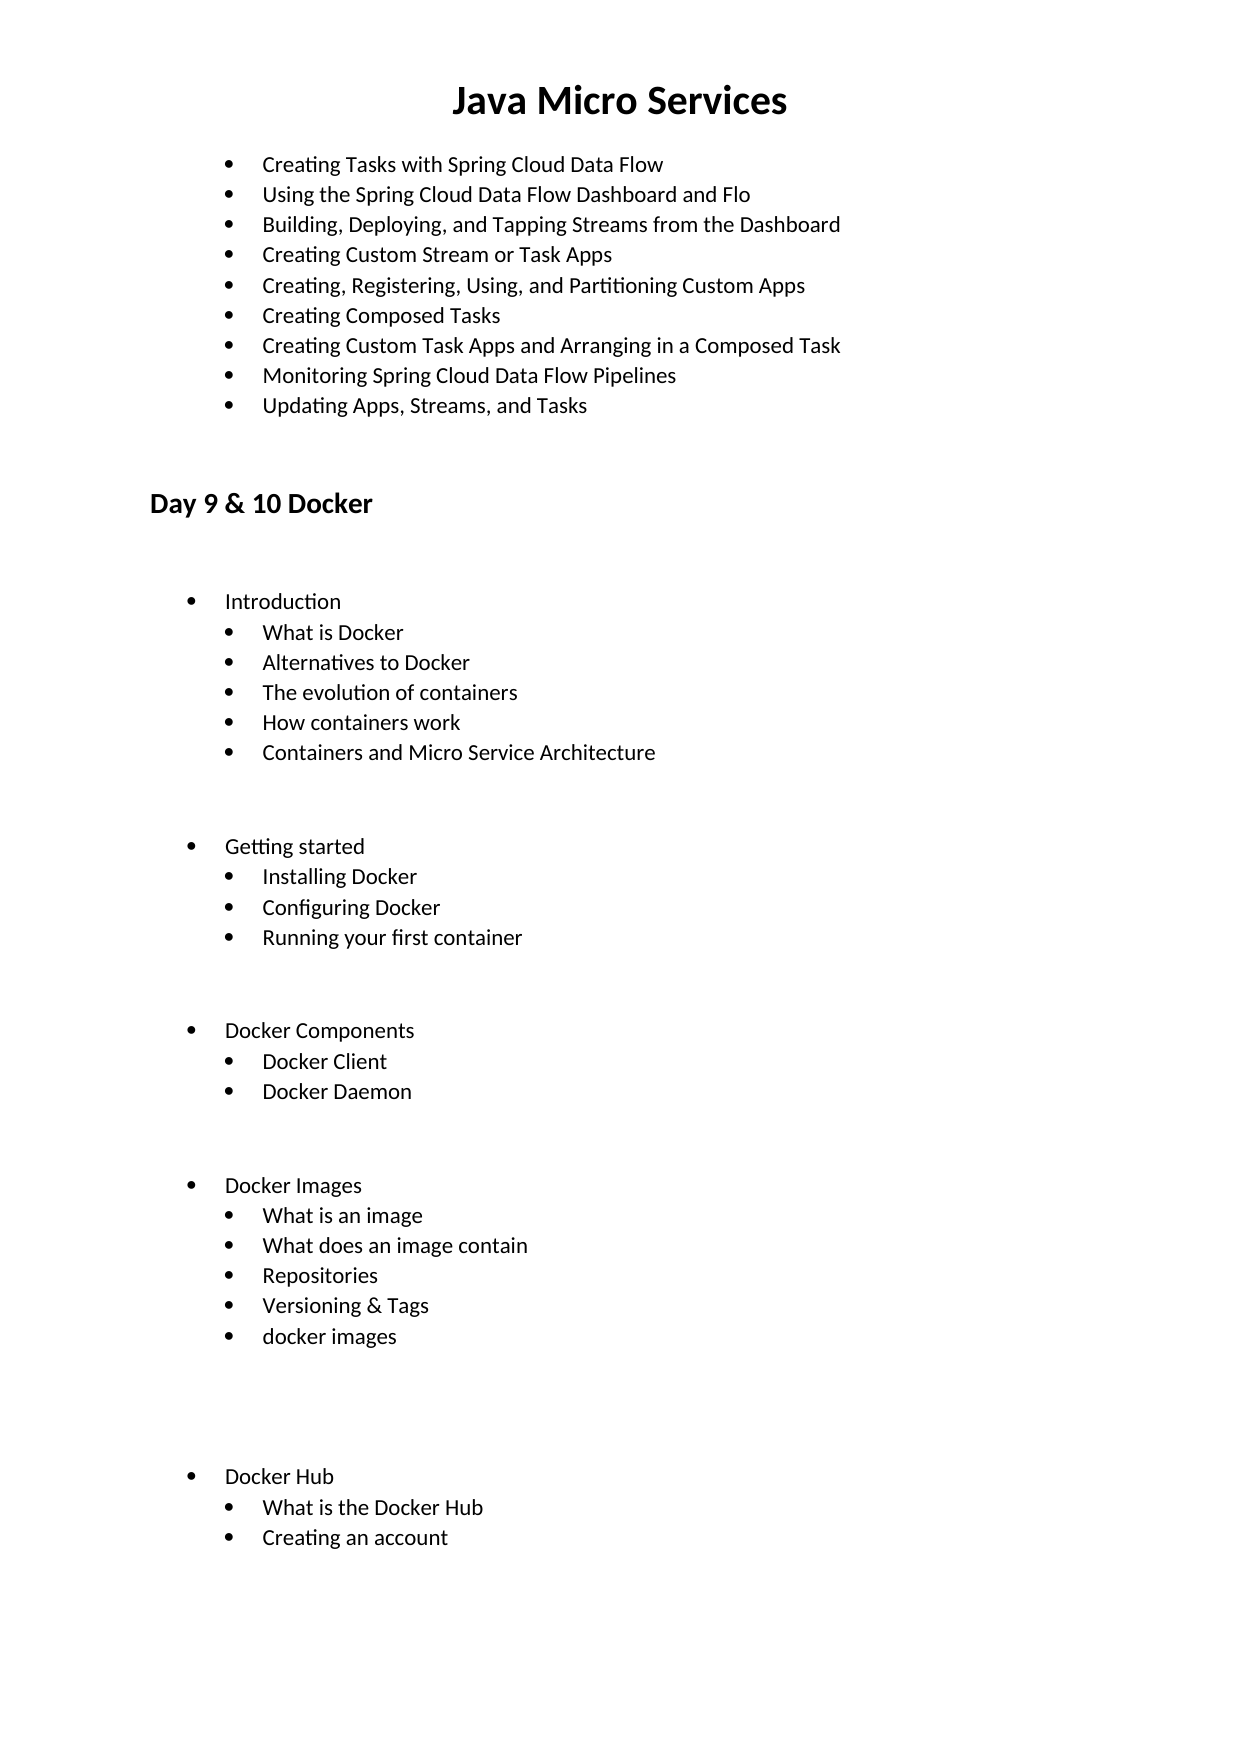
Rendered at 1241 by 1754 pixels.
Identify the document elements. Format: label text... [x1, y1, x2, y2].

list The evolution of containers [225, 678, 1090, 706]
list Versioning & Tags [225, 1292, 1090, 1319]
list Creating Custom Stream or Task Apps [225, 241, 1090, 269]
list What is an image [225, 1201, 1090, 1229]
list docker images [225, 1322, 1090, 1350]
list Getting started [187, 832, 1090, 860]
list Configuring Docker [225, 893, 1090, 921]
list Installing Docker [225, 862, 1090, 890]
list Creating Composed Tasks [225, 301, 1090, 329]
text Day 9 & 10 Docker [150, 485, 1090, 521]
list Docker Hub [187, 1462, 1090, 1490]
list Monitoring Spring Cloud Data Flow Pipelines [225, 361, 1090, 389]
list Docker Client [225, 1047, 1090, 1075]
list How containers work [225, 708, 1090, 736]
list Alternatives to Docker [225, 648, 1090, 676]
list Docker Components [187, 1017, 1090, 1044]
list Updating Apps, Streams, and Tasks [225, 392, 1090, 420]
list Docker Daemon [225, 1077, 1090, 1105]
list Creating, Registering, Using, and Partitioning Custom Apps [225, 271, 1090, 299]
list Docker Images [187, 1171, 1090, 1199]
list Running your first container [225, 923, 1090, 951]
list Repositories [225, 1261, 1090, 1289]
list Containers and Micro Service Architecture [225, 738, 1090, 766]
list Introduction [187, 587, 1090, 615]
list Creating Custom Task Apps and Arranging in a Composed Task [225, 331, 1090, 359]
list Creating Tasks with Spring Cloud Data Flow [225, 150, 1090, 178]
list What does an image contain [225, 1231, 1090, 1259]
list Using the Spring Cloud Data Flow Dashboard and Flo [225, 180, 1090, 208]
list What is the Docker Hub [225, 1493, 1090, 1521]
list Creating an account [225, 1523, 1090, 1551]
list What is Docker [225, 618, 1090, 646]
list Building, Deploying, and Tapping Streams from the Dashboard [225, 210, 1090, 238]
